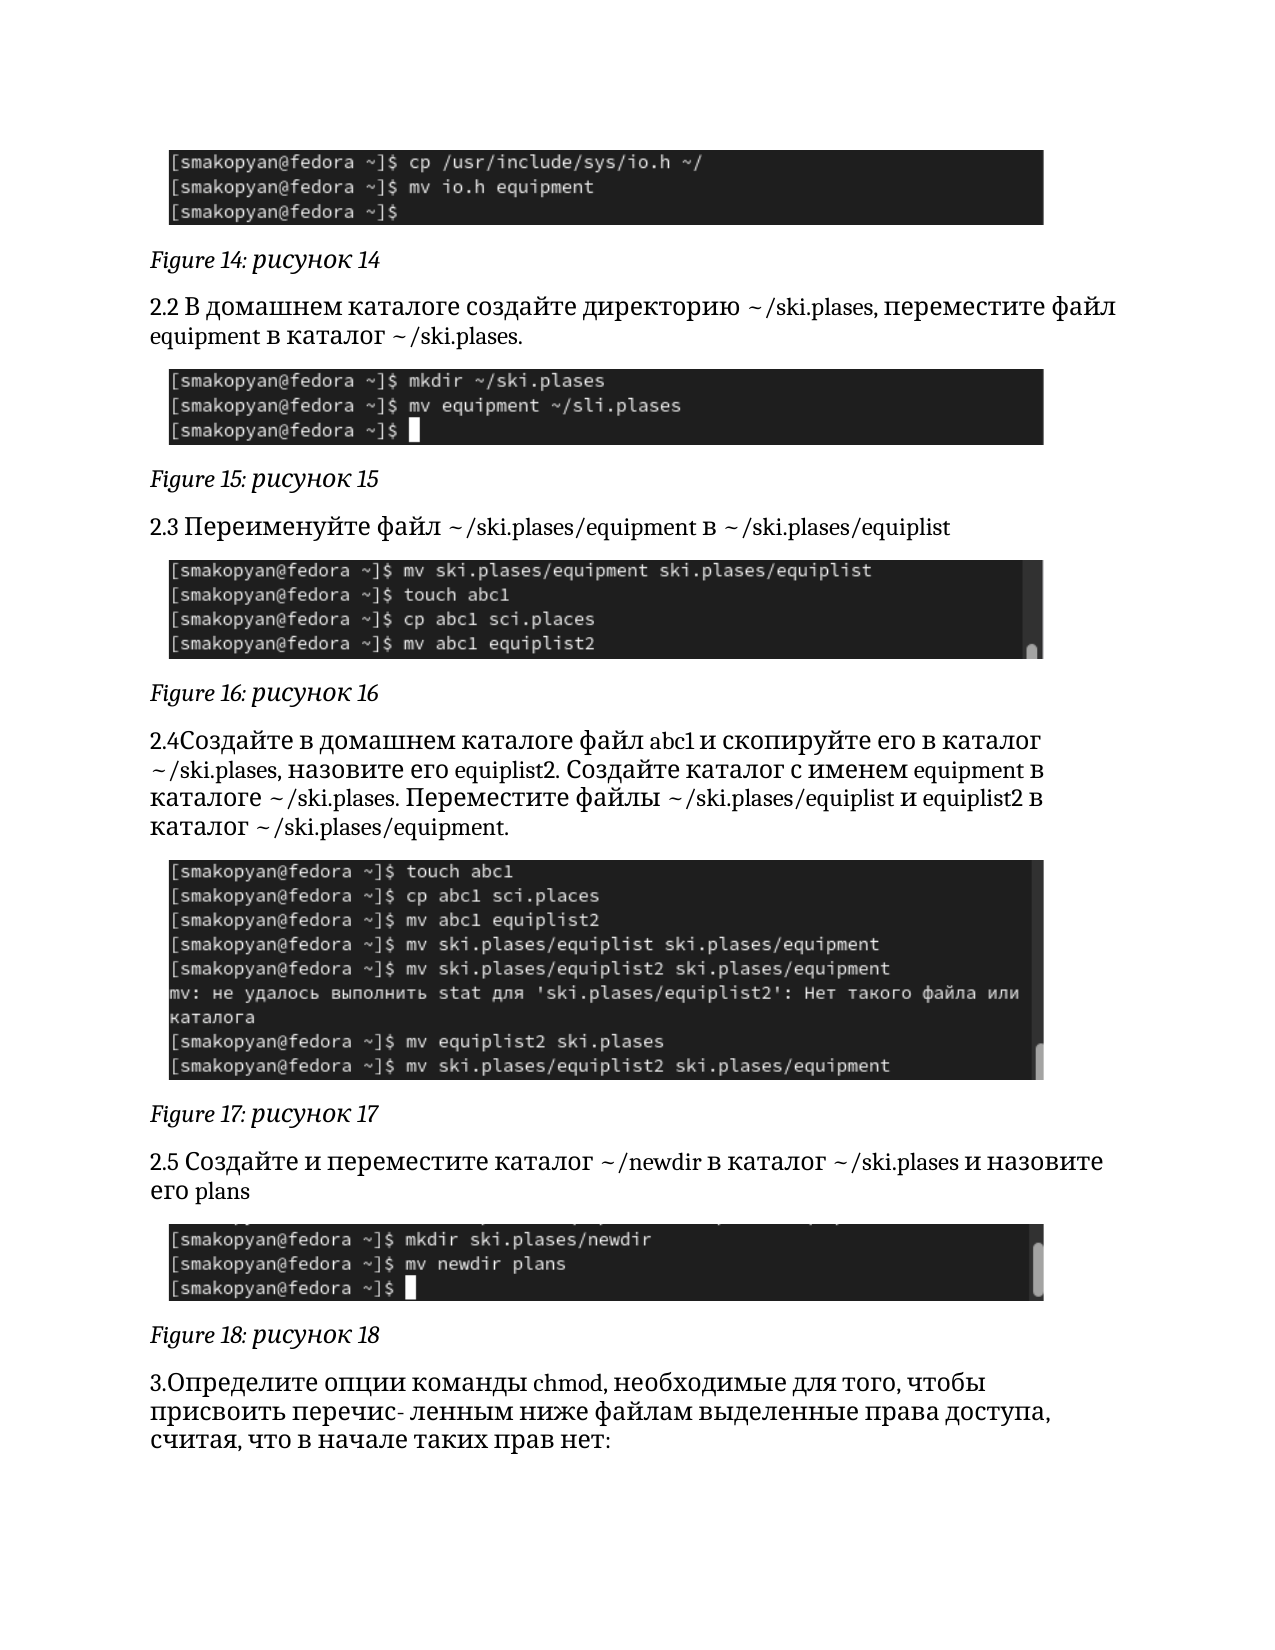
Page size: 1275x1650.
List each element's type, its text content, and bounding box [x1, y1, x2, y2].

text 2.5 Создайте и переместите каталог ~/newdir в каталог ~/ski.plases и назовите его plans [150, 1148, 1125, 1205]
picture [168, 560, 1044, 659]
picture [168, 860, 1044, 1080]
text 3.Определите опции команды chmod, необходимые для того, чтобы присвоить перечис- ленным ниже файлам выделенные права доступа, считая, что в начале таких прав нет: [150, 1369, 1125, 1455]
picture [168, 150, 1044, 225]
text 2.2 В домашнем каталоге создайте директорию ~/ski.plases, переместите файл equipment в каталог ~/ski.plases. [150, 293, 1125, 351]
text 2.3 Переименуйте файл ~/ski.plases/equipment в ~/ski.plases/equiplist [150, 512, 1125, 541]
text Figure 18: рисунок 18 [150, 1321, 1125, 1350]
text Figure 17: рисунок 17 [150, 1100, 1125, 1129]
picture [168, 369, 1044, 445]
text Figure 14: рисунок 14 [150, 246, 1125, 274]
text Figure 15: рисунок 15 [150, 465, 1125, 494]
text 2.4Создайте в домашнем каталоге файл abc1 и скопируйте его в каталог ~/ski.plases, назовите его equiplist2. Создайте каталог с именем equipment в каталоге ~/ski.plases. Переместите файлы ~/ski.plases/equiplist и equiplist2 в каталог ~/ski.plases/equipment. [150, 727, 1125, 842]
text Figure 16: рисунок 16 [150, 679, 1125, 708]
picture [168, 1224, 1044, 1301]
